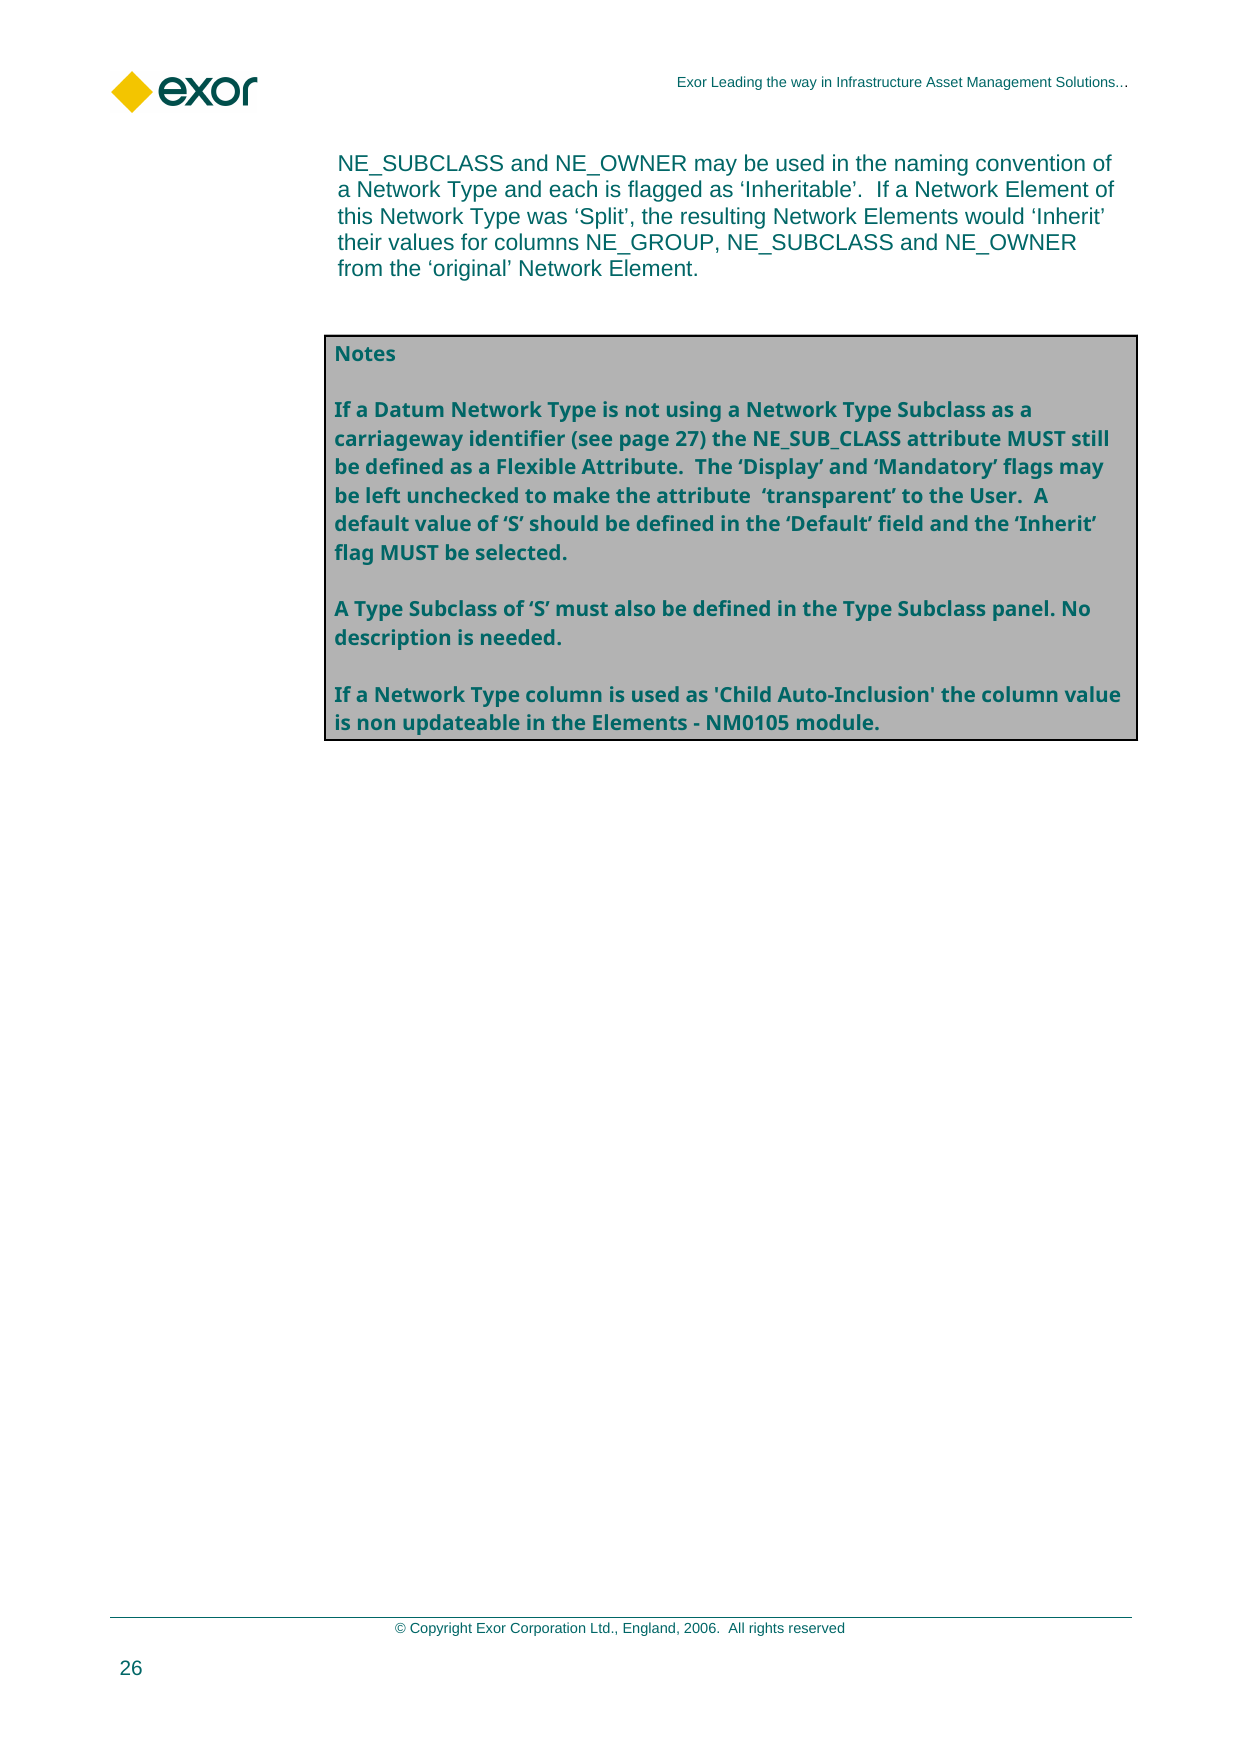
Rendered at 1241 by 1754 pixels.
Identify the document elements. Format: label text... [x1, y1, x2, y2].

text If a Network Type column is used as 'Child Auto-Inclusion' the column value is non updateable in the Elements - NM0105 module. [326, 676, 1136, 739]
text If a Datum Network Type is not using a Network Type Subclass as a carriageway identifier (see page 24) the NE_SUB_CLASS attribute MUST still be defined as a Flexible Attribute. The ‘Display’ and ‘Mandatory’ flags may be left unchecked to make the attribute ‘transparent’ to the User. A default value of ‘S’ should be defined in the ‘Default’ field and the ‘Inherit’ flag MUST be selected. [326, 391, 1136, 562]
picture [110, 71, 258, 113]
text A Type Subclass of ‘S’ must also be defined in the Type Subclass panel. No description is needed. [326, 590, 1136, 647]
text Notes [326, 337, 1136, 363]
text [337, 150, 1128, 282]
